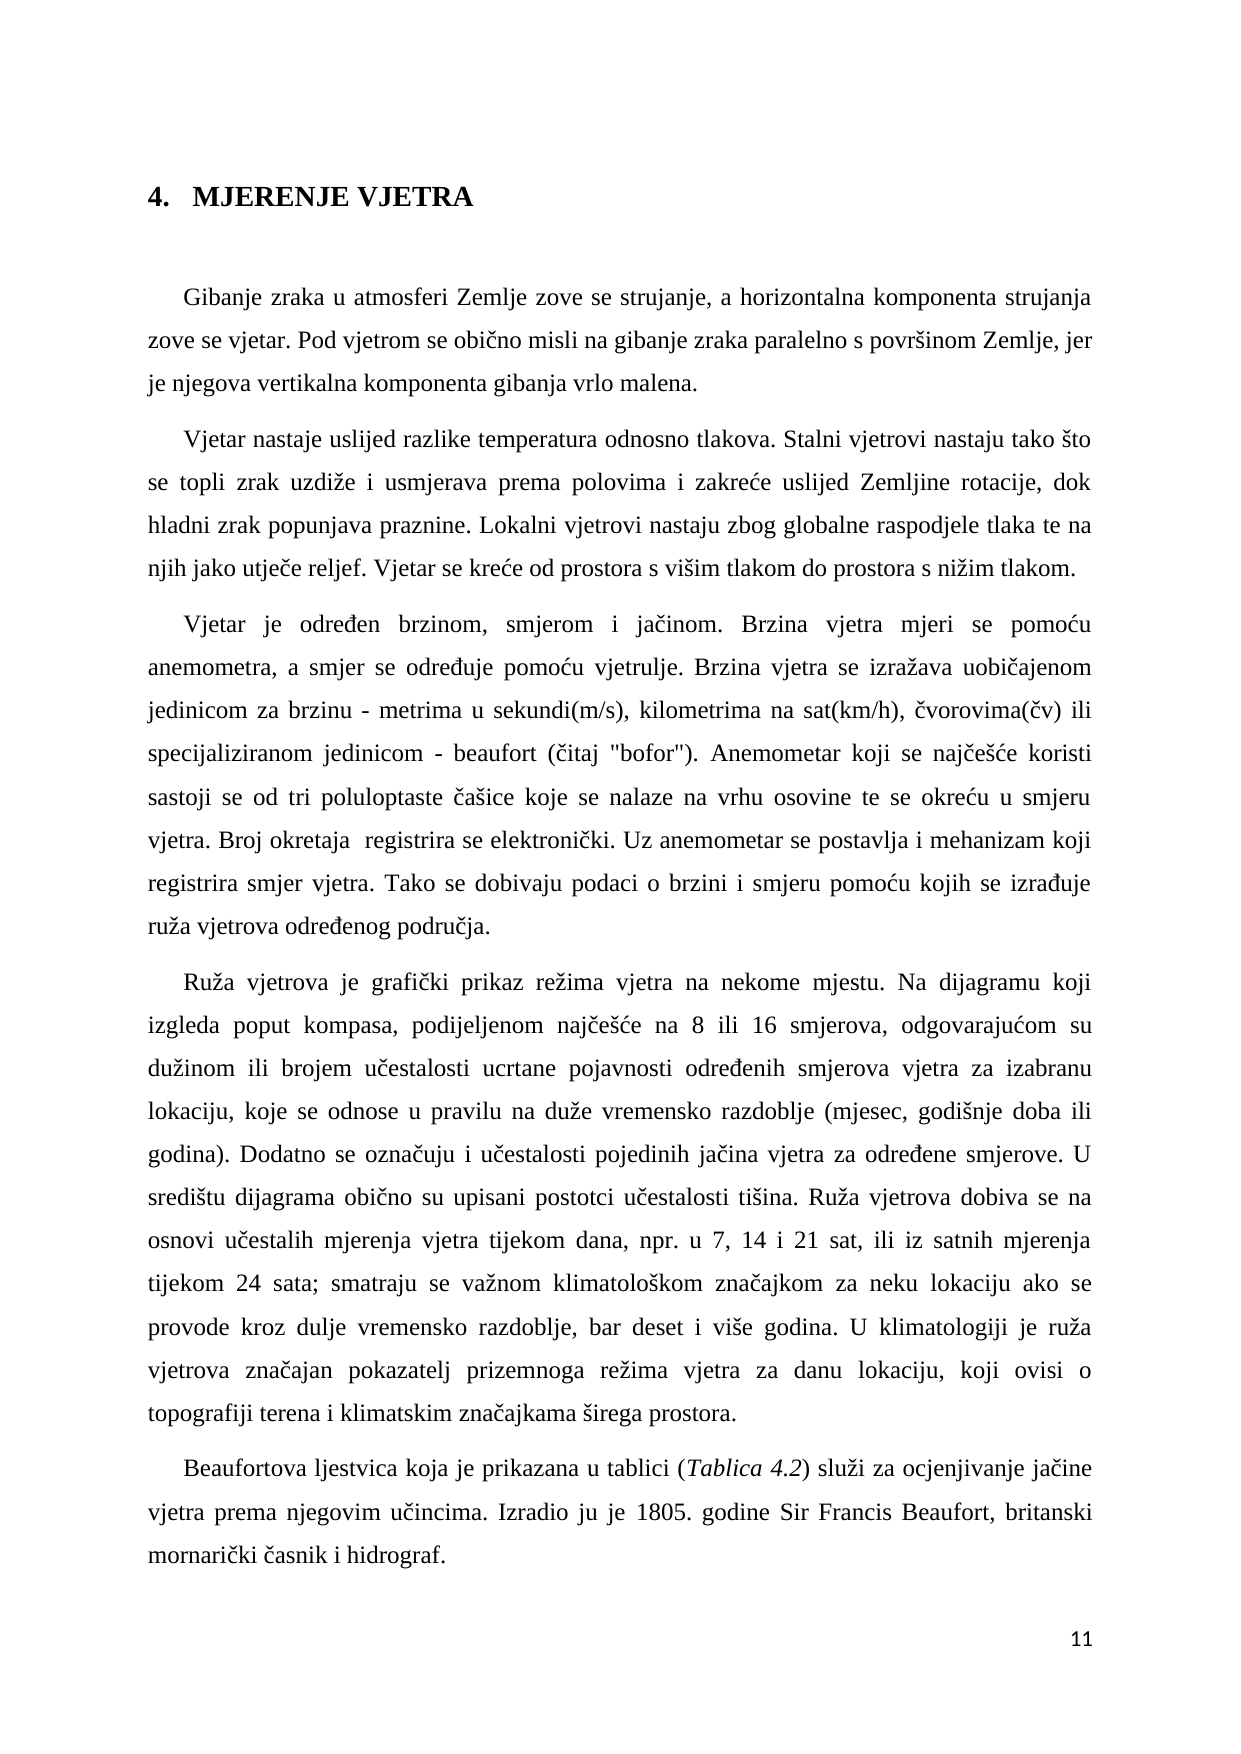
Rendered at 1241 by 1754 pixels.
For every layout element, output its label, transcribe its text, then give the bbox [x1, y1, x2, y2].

text Vjetar je određen brzinom, smjerom i jačinom. Brzina vjetra mjeri se pomoću anemometra, a smjer se određuje pomoću vjetrulje. Brzina vjetra se izražava uobičajenom jedinicom za brzinu - metrima u sekundi(m/s), kilometrima na sat(km/h), čvorovima(čv) ili specijaliziranom jedinicom - beaufort (čitaj "bofor"). Anemometar koji se najčešće koristi sastoji se od tri poluloptaste čašice koje se nalaze na vrhu osovine te se okreću u smjeru vjetra. Broj okretaja registrira se elektronički. Uz anemometar se postavlja i mehanizam koji registrira smjer vjetra. Tako se dobivaju podaci o brzini i smjeru pomoću kojih se izrađuje ruža vjetrova određenog područja. [148, 609, 1093, 940]
subtitle MJERENJE VJETRA [148, 179, 1093, 212]
text Ruža vjetrova je grafički prikaz režima vjetra na nekome mjestu. Na dijagramu koji izgleda poput kompasa, podijeljenom najčešće na 8 ili 16 smjerova, odgovarajućom su dužinom ili brojem učestalosti ucrtane pojavnosti određenih smjerova vjetra za izabranu lokaciju, koje se odnose u pravilu na duže vremensko razdoblje (mjesec, godišnje doba ili godina). Dodatno se označuju i učestalosti pojedinih jačina vjetra za određene smjerove. U središtu dijagrama obično su upisani postotci učestalosti tišina. Ruža vjetrova dobiva se na osnovi učestalih mjerenja vjetra tijekom dana, npr. u 7, 14 i 21 sat, ili iz satnih mjerenja tijekom 24 sata; smatraju se važnom klimatološkom značajkom za neku lokaciju ako se provode kroz dulje vremensko razdoblje, bar deset i više godina. U klimatologiji je ruža vjetrova značajan pokazatelj prizemnoga režima vjetra za danu lokaciju, koji ovisi o topografiji terena i klimatskim značajkama širega prostora. [148, 967, 1093, 1427]
text Vjetar nastaje uslijed razlike temperatura odnosno tlakova. Stalni vjetrovi nastaju tako što se topli zrak uzdiže i usmjerava prema polovima i zakreće uslijed Zemljine rotacije, dok hladni zrak popunjava praznine. Lokalni vjetrovi nastaju zbog globalne raspodjele tlaka te na njih jako utječe reljef. Vjetar se kreće od prostora s višim tlakom do prostora s nižim tlakom. [148, 424, 1093, 582]
text Gibanje zraka u atmosferi Zemlje zove se strujanje, a horizontalna komponenta strujanja zove se vjetar. Pod vjetrom se obično misli na gibanje zraka paralelno s površinom Zemlje, jer je njegova vertikalna komponenta gibanja vrlo malena. [148, 282, 1093, 397]
